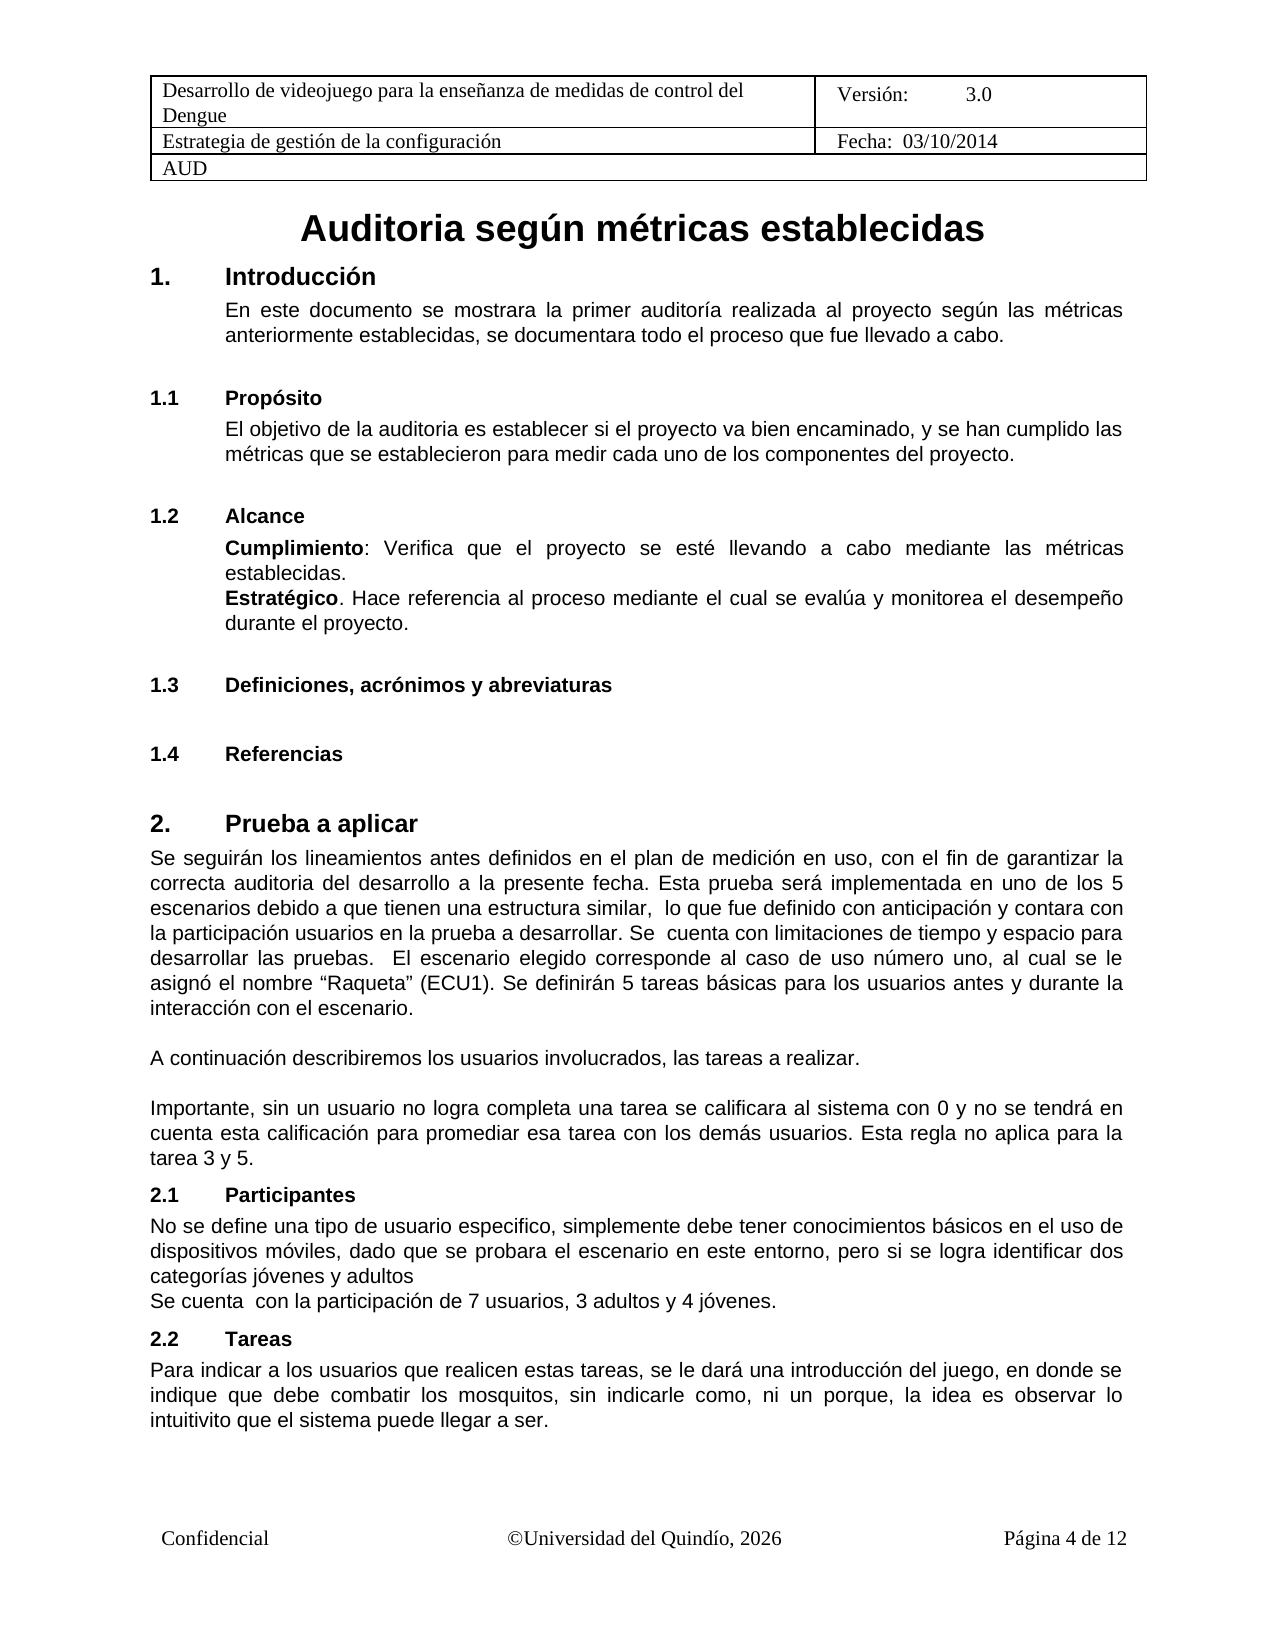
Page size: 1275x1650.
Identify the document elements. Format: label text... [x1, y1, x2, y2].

text Estratégico. Hace referencia al proceso mediante el cual se evalúa y monitorea el desempeño durante el proyecto. [225, 584, 1125, 634]
text En este documento se mostrara la primer auditoría realizada al proyecto según las métricas anteriormente establecidas, se documentara todo el proceso que fue llevado a cabo. [225, 297, 1125, 347]
subtitle Participantes [150, 1182, 1125, 1207]
subtitle Alcance [150, 503, 1125, 528]
subtitle Propósito [150, 384, 1125, 409]
text Se cuenta con la participación de 7 usuarios, 3 adultos y 4 jóvenes. [150, 1288, 1125, 1313]
subtitle Introducción [150, 262, 1125, 291]
subtitle Tareas [150, 1326, 1125, 1351]
subtitle Prueba a aplicar [150, 809, 1125, 838]
text Importante, sin un usuario no logra completa una tarea se calificara al sistema con 0 y no se tendrá en cuenta esta calificación para promediar esa tarea con los demás usuarios. Esta regla no aplica para la tarea 3 y 5. [150, 1094, 1125, 1169]
text Para indicar a los usuarios que realicen estas tareas, se le dará una introducción del juego, en donde se indique que debe combatir los mosquitos, sin indicarle como, ni un porque, la idea es observar lo intuitivito que el sistema puede llegar a ser. [150, 1357, 1125, 1432]
subtitle Definiciones, acrónimos y abreviaturas [150, 672, 1125, 697]
title Auditoria según métricas establecidas [150, 206, 1125, 249]
text A continuación describiremos los usuarios involucrados, las tareas a realizar. [150, 1044, 1125, 1069]
text Se seguirán los lineamientos antes definidos en el plan de medición en uso, con el fin de garantizar la correcta auditoria del desarrollo a la presente fecha. Esta prueba será implementada en uno de los 5 escenarios debido a que tienen una estructura similar, lo que fue definido con anticipación y contara con la participación usuarios en la prueba a desarrollar. Se cuenta con limitaciones de tiempo y espacio para desarrollar las pruebas. El escenario elegido corresponde al caso de uso número uno, al cual se le asignó el nombre “Raqueta” (ECU1). Se definirán 5 tareas básicas para los usuarios antes y durante la interacción con el escenario. [150, 844, 1125, 1019]
text El objetivo de la auditoria es establecer si el proyecto va bien encaminado, y se han cumplido las métricas que se establecieron para medir cada uno de los componentes del proyecto. [225, 416, 1125, 466]
text No se define una tipo de usuario especifico, simplemente debe tener conocimientos básicos en el uso de dispositivos móviles, dado que se probara el escenario en este entorno, pero si se logra identificar dos categorías jóvenes y adultos [150, 1213, 1125, 1288]
subtitle Referencias [150, 741, 1125, 766]
text Cumplimiento: Verifica que el proyecto se esté llevando a cabo mediante las métricas establecidas. [225, 534, 1125, 584]
